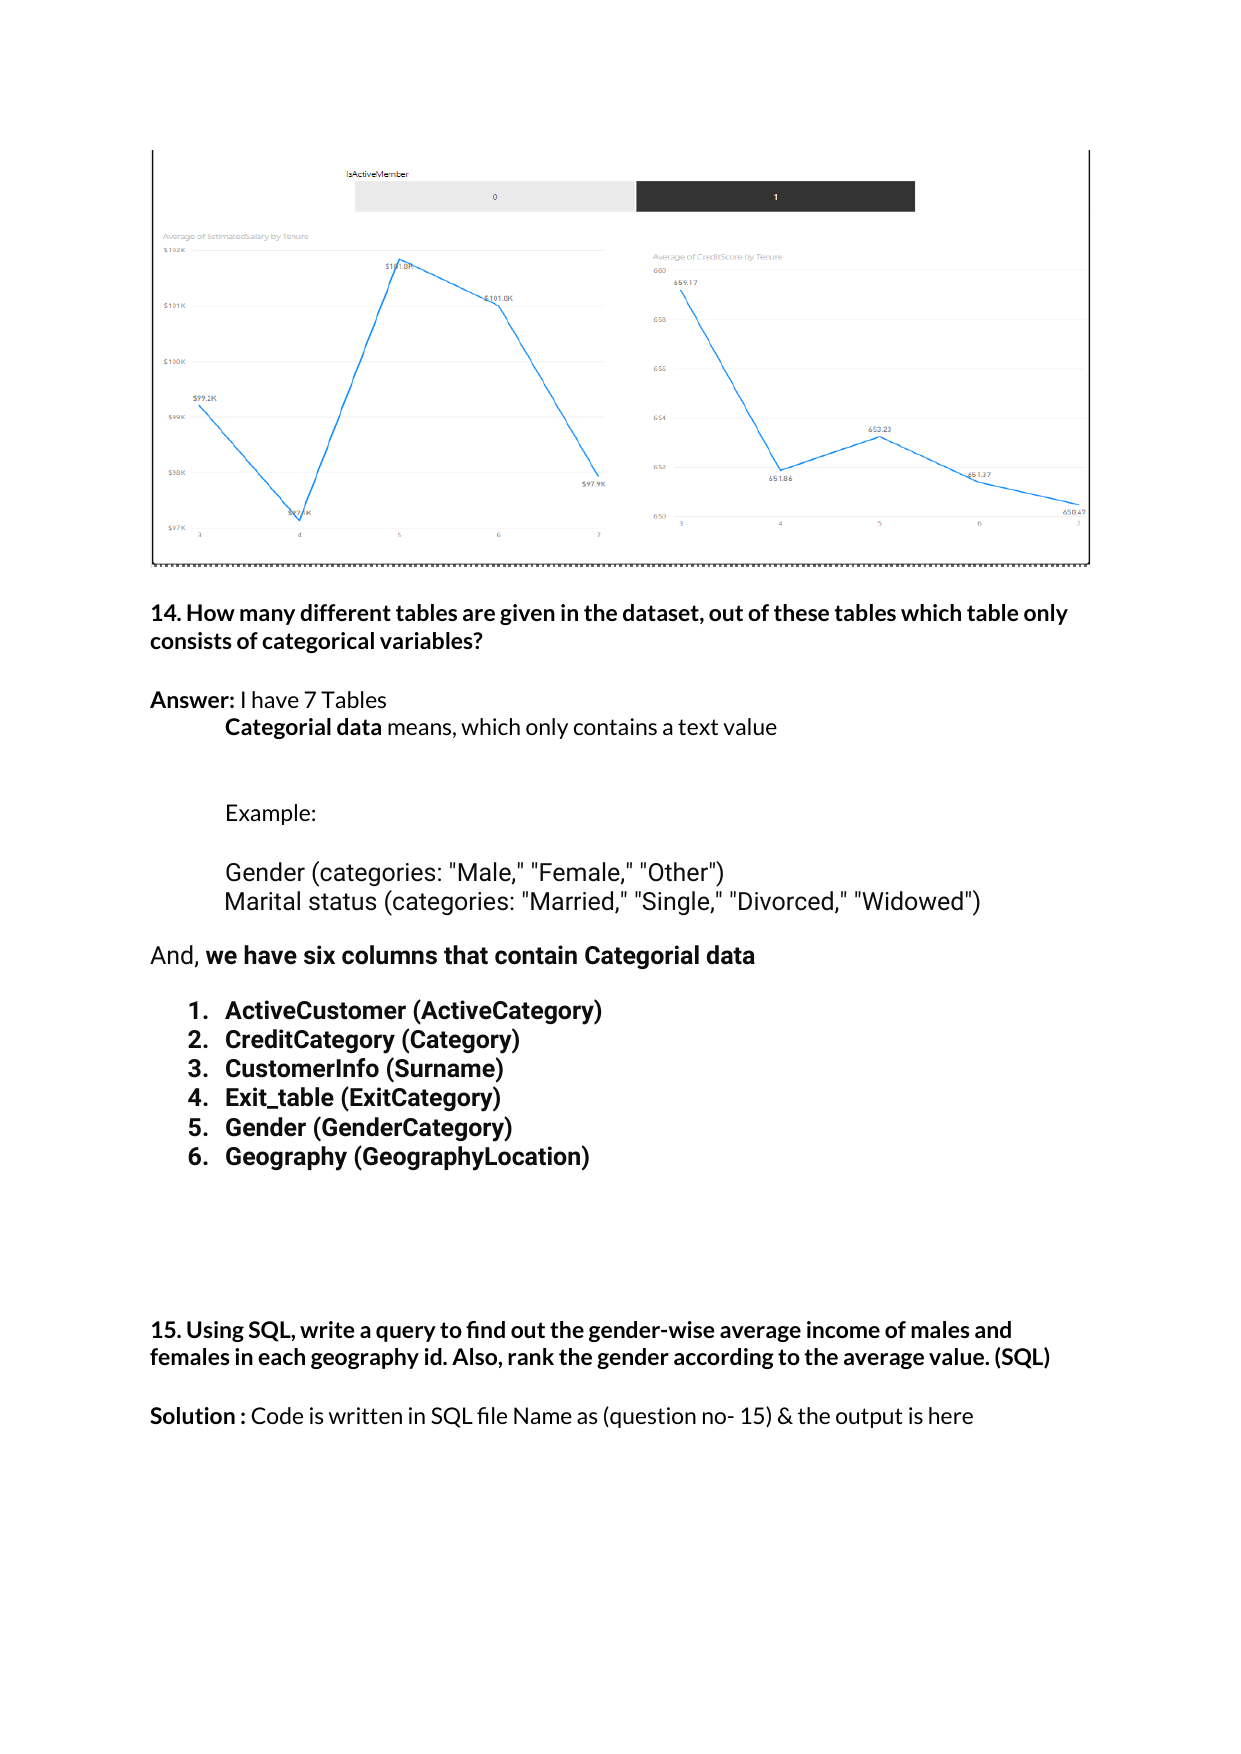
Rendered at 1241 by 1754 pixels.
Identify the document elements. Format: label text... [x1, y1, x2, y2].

list ActiveCustomer (ActiveCategory) [187, 996, 1090, 1025]
text Answer: I have 7 Tables Categorial data means, which only contains a text value [150, 686, 1090, 741]
list Exit_table (ExitCategory) [187, 1084, 1090, 1113]
text And, we have six columns that contain Categorial data [150, 942, 1090, 971]
text Gender (categories: "Male," "Female," "Other") [150, 858, 1090, 887]
list CustomerInfo (Surname) [187, 1054, 1090, 1084]
text Example: [150, 772, 1090, 827]
text Marital status (categories: "Married," "Single," "Divorced," "Widowed") [150, 887, 1090, 917]
picture [150, 150, 1091, 568]
list Geography (GeographyLocation) [187, 1142, 1090, 1171]
text 15. Using SQL, write a query to find out the gender-wise average income of males and females in each geography id. Also, rank the gender according to the average value. (SQL) [150, 1316, 1090, 1371]
list Gender (GenderCategory) [187, 1113, 1090, 1142]
text Solution : Code is written in SQL file Name as (question no- 15) & the output is here [150, 1402, 1090, 1429]
text 14. How many different tables are given in the dataset, out of these tables which table only consists of categorical variables? [150, 599, 1090, 654]
list CreditCategory (Category) [187, 1025, 1090, 1054]
